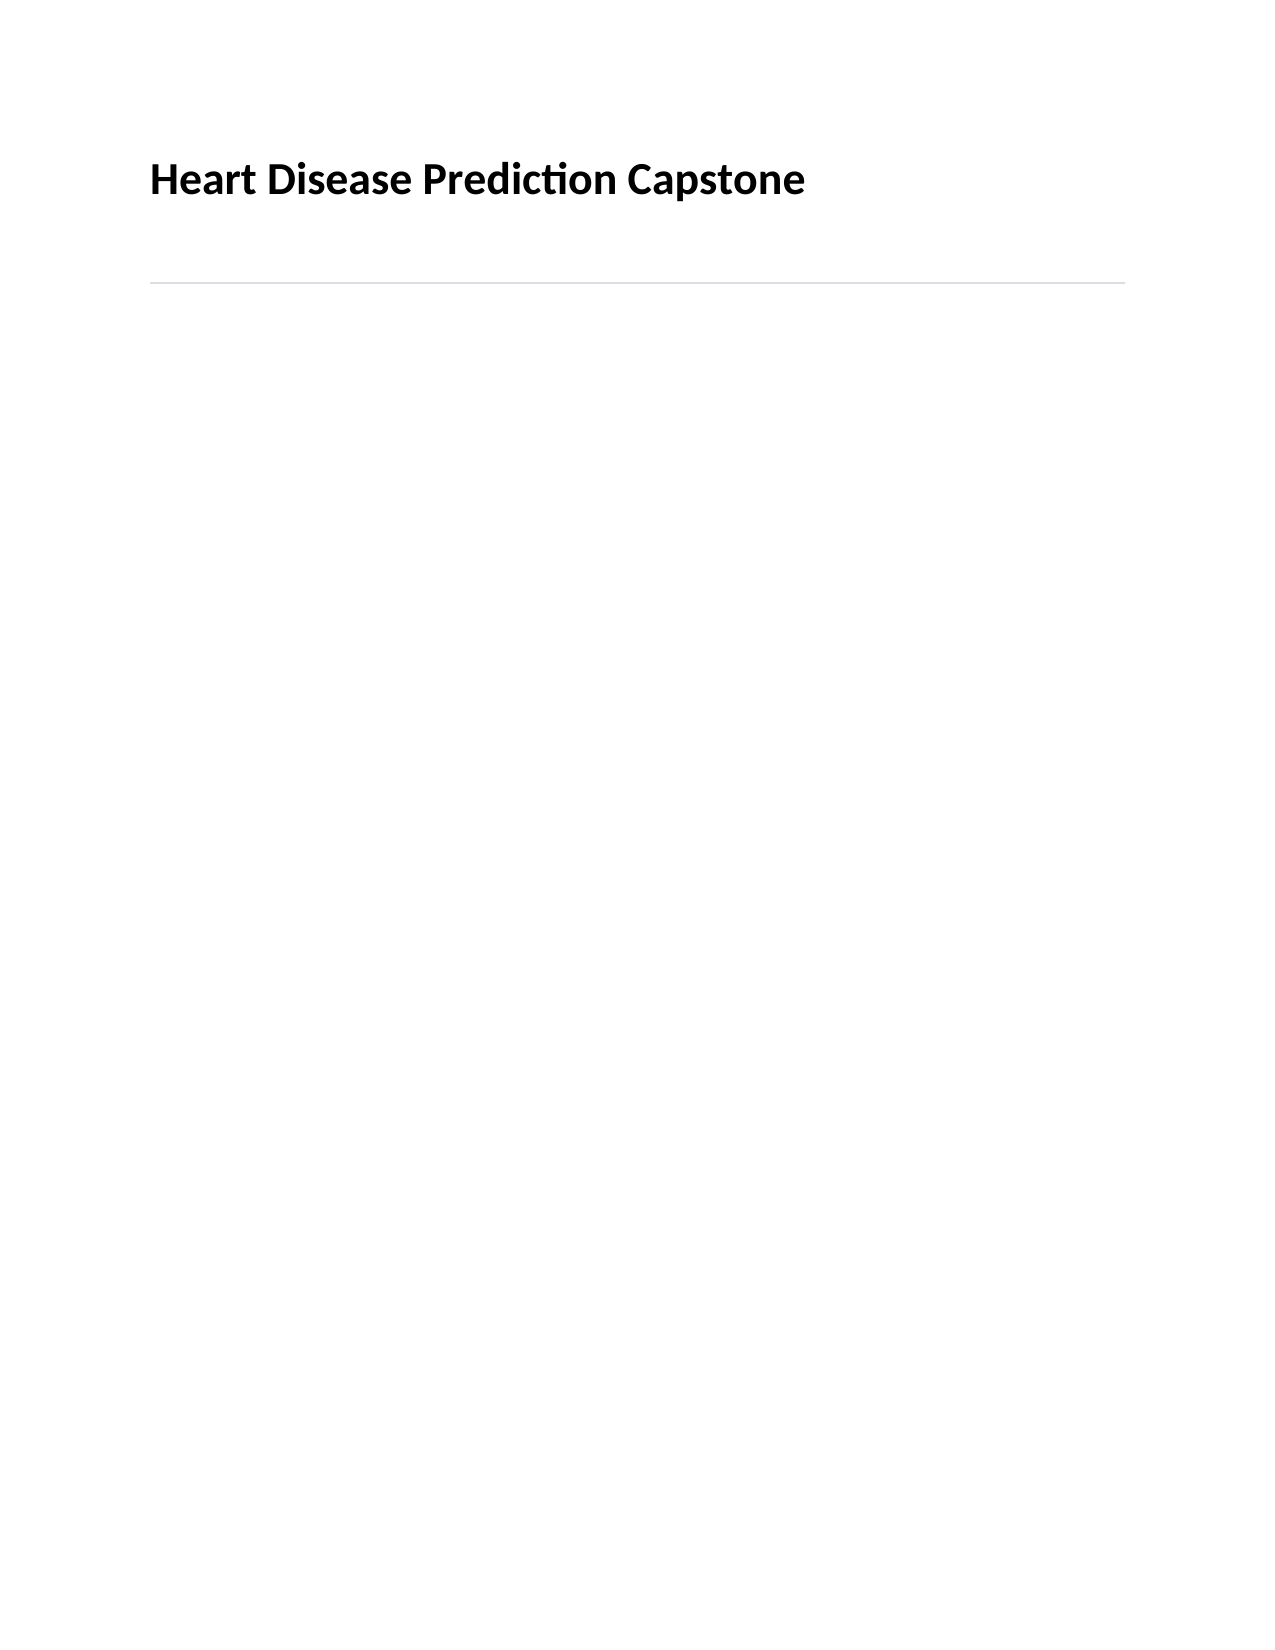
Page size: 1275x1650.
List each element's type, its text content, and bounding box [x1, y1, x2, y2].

subtitle Heart Disease Prediction Capstone [150, 150, 1125, 206]
